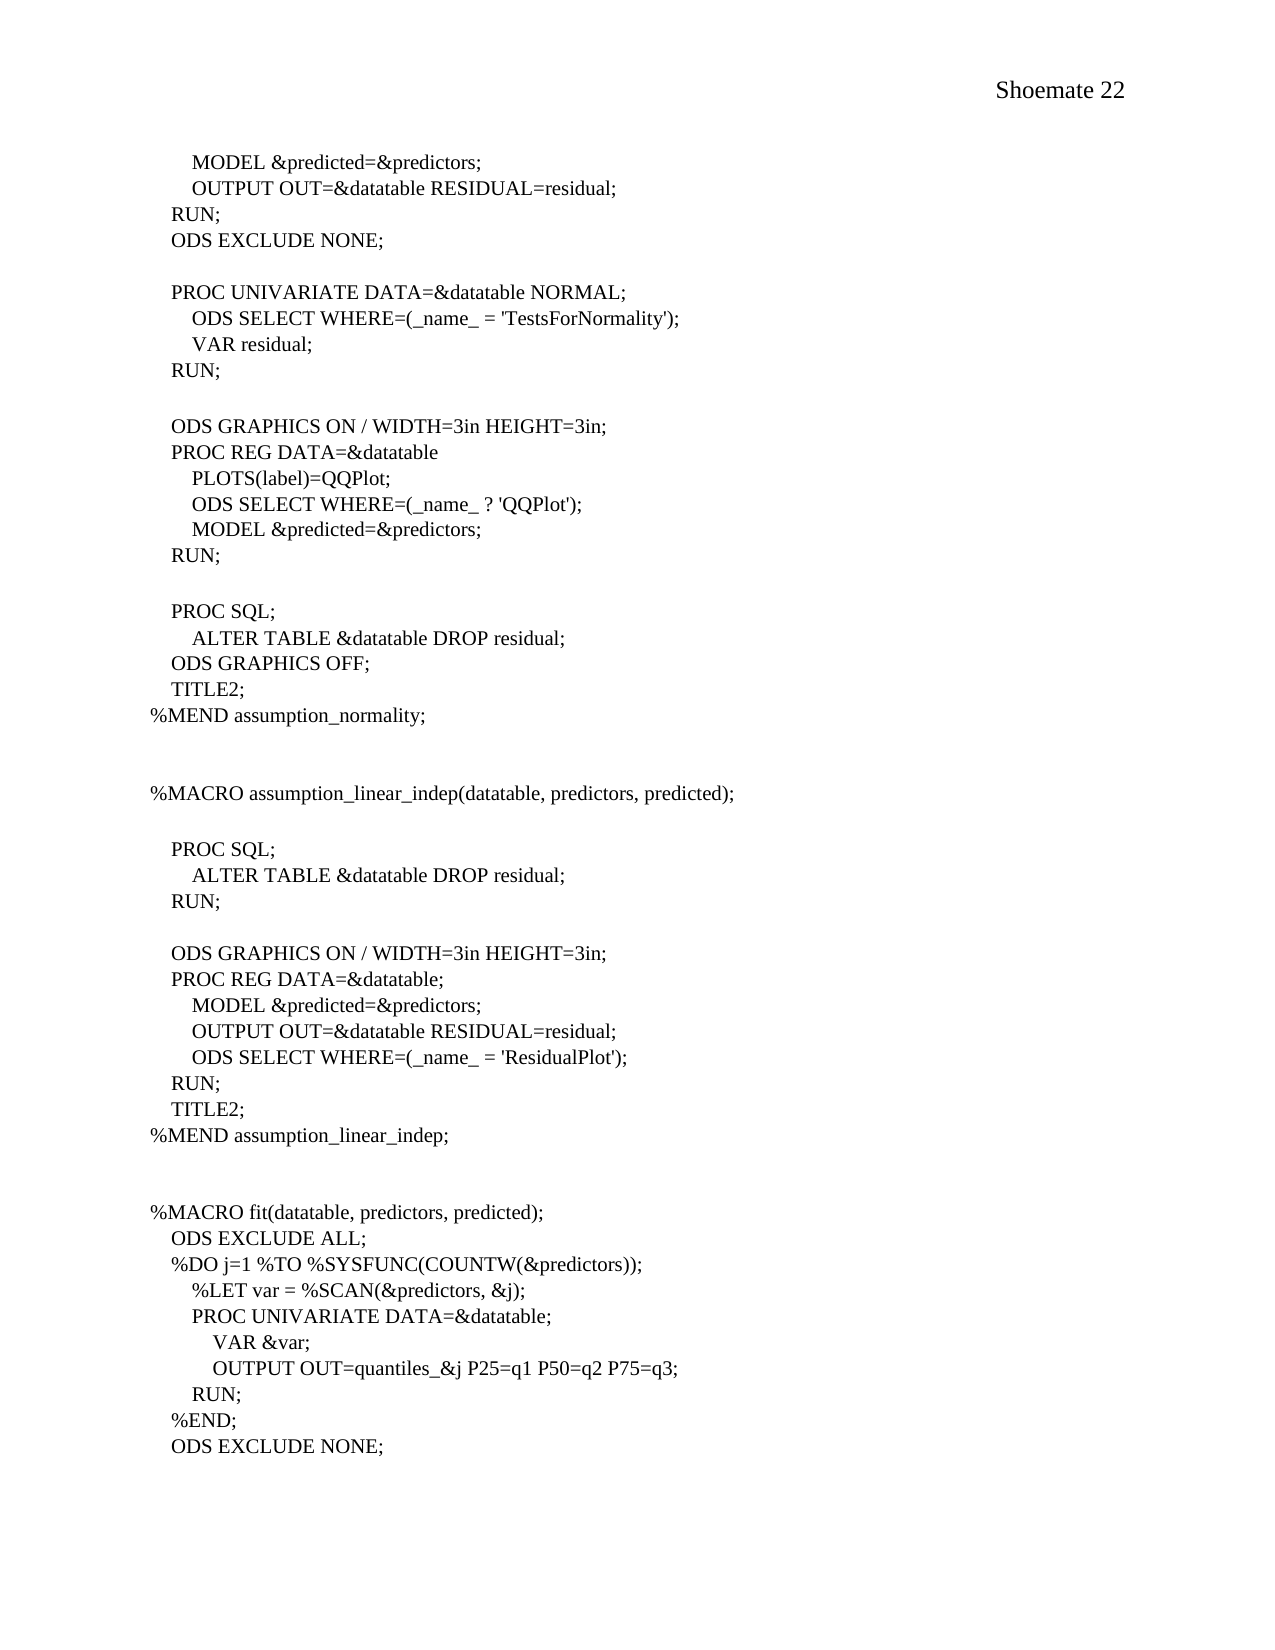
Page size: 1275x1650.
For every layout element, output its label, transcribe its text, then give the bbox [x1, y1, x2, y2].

text PROC UNIVARIATE DATA=&datatable NORMAL; [150, 280, 1125, 304]
text MODEL &predicted=&predictors; [150, 150, 1125, 174]
text MODEL &predicted=&predictors; [150, 517, 1125, 541]
text OUTPUT OUT=&datatable RESIDUAL=residual; [150, 1019, 1125, 1043]
text PROC UNIVARIATE DATA=&datatable; [150, 1304, 1125, 1328]
text ODS GRAPHICS OFF; [150, 651, 1125, 675]
text VAR residual; [150, 332, 1125, 356]
text PLOTS(label)=QQPlot; [150, 466, 1125, 489]
text RUN; [150, 202, 1125, 226]
text PROC REG DATA=&datatable; [150, 967, 1125, 991]
text OUTPUT OUT=&datatable RESIDUAL=residual; [150, 176, 1125, 200]
text ODS SELECT WHERE=(_name_ = 'ResidualPlot'); [150, 1045, 1125, 1069]
text %LET var = %SCAN(&predictors, &j); [150, 1278, 1125, 1302]
text ODS EXCLUDE NONE; [150, 228, 1125, 252]
text RUN; [150, 543, 1125, 567]
text ODS SELECT WHERE=(_name_ = 'TestsForNormality'); [150, 306, 1125, 330]
text RUN; [150, 1382, 1125, 1406]
text VAR &var; [150, 1330, 1125, 1354]
text OUTPUT OUT=quantiles_&j P25=q1 P50=q2 P75=q3; [150, 1356, 1125, 1380]
text ODS EXCLUDE NONE; [150, 1434, 1125, 1458]
text ODS GRAPHICS ON / WIDTH=3in HEIGHT=3in; [150, 941, 1125, 965]
text ODS EXCLUDE ALL; [150, 1226, 1125, 1250]
text TITLE2; [150, 677, 1125, 701]
text MODEL &predicted=&predictors; [150, 993, 1125, 1017]
text PROC SQL; [150, 837, 1125, 861]
text PROC SQL; [150, 599, 1125, 623]
text PROC REG DATA=&datatable [150, 439, 1125, 464]
text ALTER TABLE &datatable DROP residual; [150, 625, 1125, 649]
text ALTER TABLE &datatable DROP residual; [150, 863, 1125, 887]
text %DO j=1 %TO %SYSFUNC(COUNTW(&predictors)); [150, 1252, 1125, 1276]
text %MACRO assumption_linear_indep(datatable, predictors, predicted); [150, 781, 1125, 805]
text RUN; [150, 889, 1125, 913]
text %MACRO fit(datatable, predictors, predicted); [150, 1200, 1125, 1224]
text TITLE2; [150, 1097, 1125, 1121]
text %MEND assumption_linear_indep; [150, 1122, 1125, 1147]
text %END; [150, 1408, 1125, 1432]
text %MEND assumption_normality; [150, 703, 1125, 727]
text RUN; [150, 1071, 1125, 1095]
text ODS SELECT WHERE=(_name_ ? 'QQPlot'); [150, 491, 1125, 516]
text RUN; [150, 357, 1125, 382]
text ODS GRAPHICS ON / WIDTH=3in HEIGHT=3in; [150, 414, 1125, 438]
